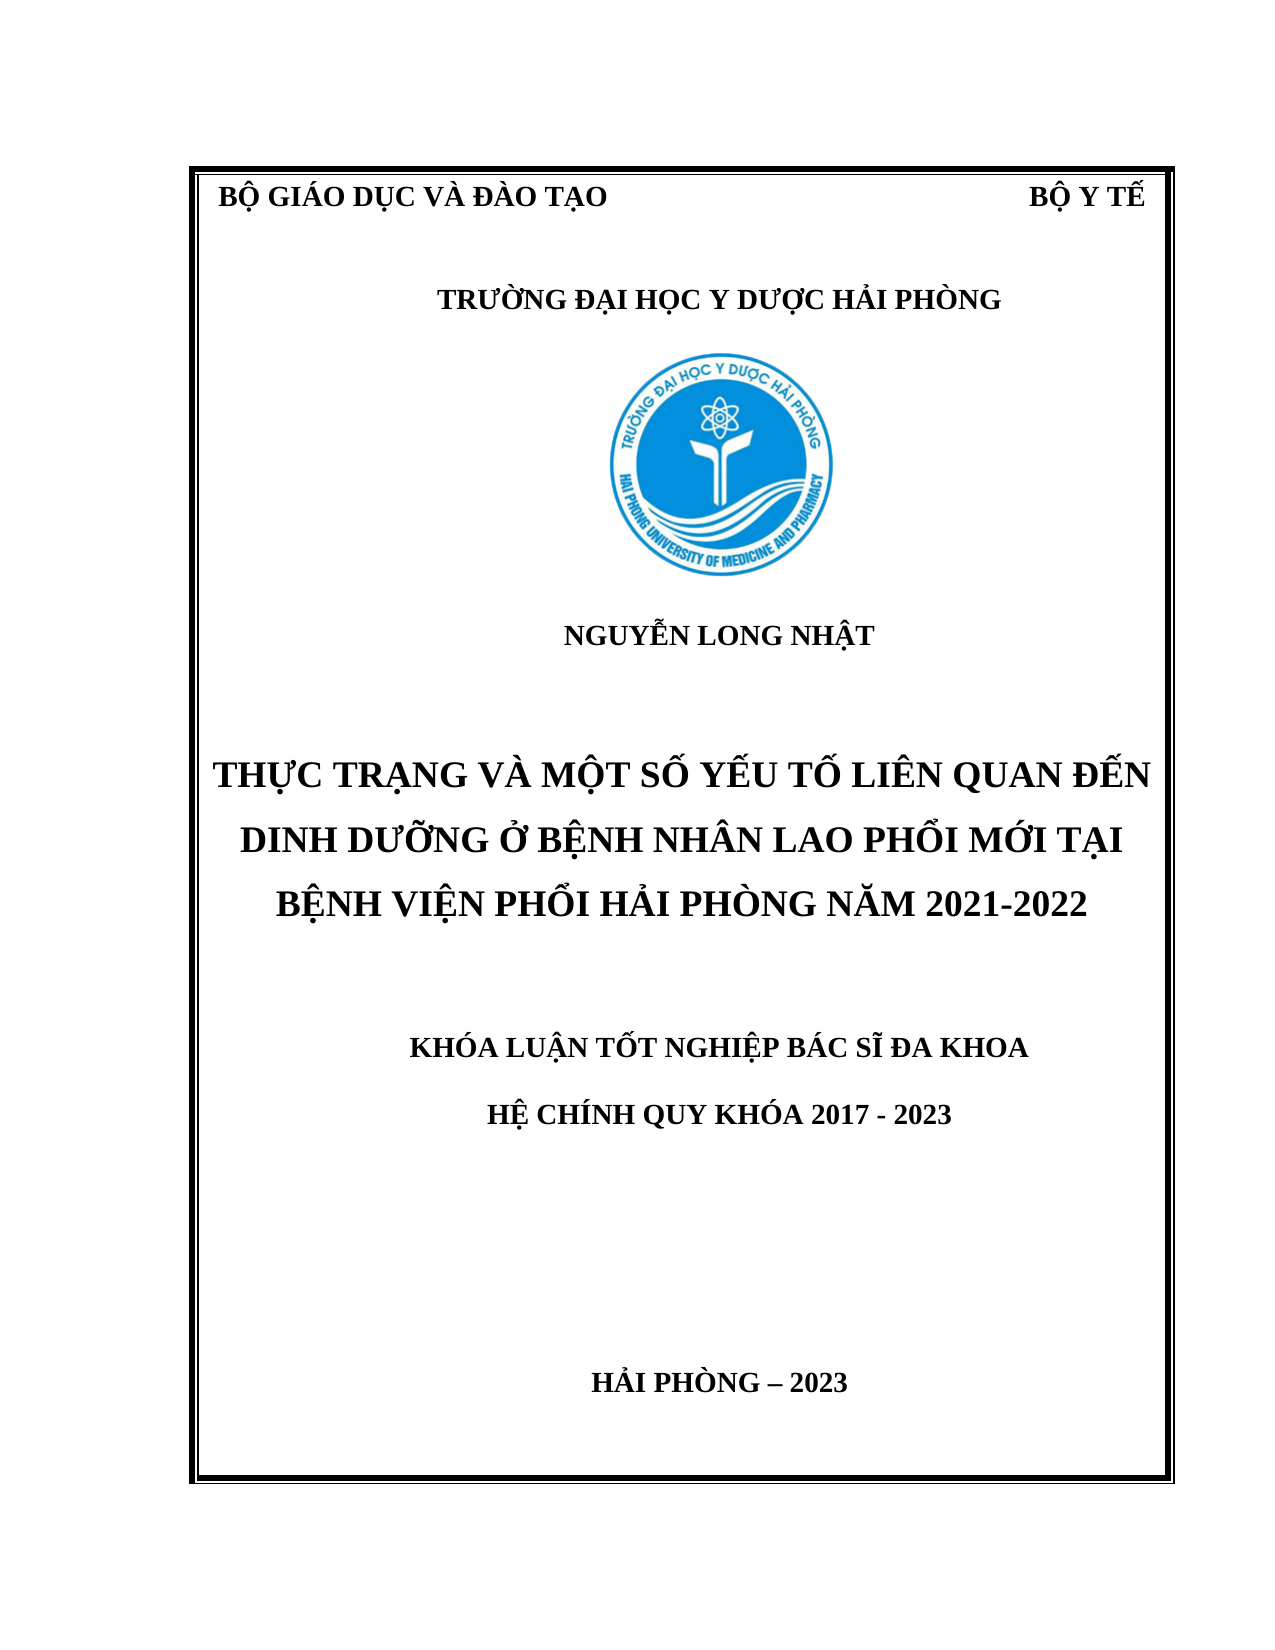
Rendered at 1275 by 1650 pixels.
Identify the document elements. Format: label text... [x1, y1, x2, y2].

title HẢI PHÒNG – 2023 [207, 1365, 1157, 1398]
title HỆ CHÍNH QUY KHÓA 2017 - 2023 [207, 1097, 1157, 1131]
table_header BỘ GIÁO DỤC VÀ ĐÀO TẠO [207, 177, 710, 215]
picture [601, 348, 838, 585]
title TRƯỜNG ĐẠI HỌC Y DƯỢC HẢI PHÒNG [207, 282, 1157, 315]
title KHÓA LUẬN TỐT NGHIỆP BÁC SĨ ĐA KHOA [207, 1030, 1157, 1063]
title THỰC TRẠNG VÀ MỘT SỐ YẾU TỐ LIÊN QUAN ĐẾN DINH DƯỠNG Ở BỆNH NHÂN LAO PHỔI MỚI TẠI BỆNH VIỆN PHỔI HẢI PHÒNG NĂM 2021-2022 [207, 752, 1157, 925]
table_header BỘ Y TẾ [710, 177, 1157, 215]
title NGUYỄN LONG NHẬT [207, 618, 1157, 652]
